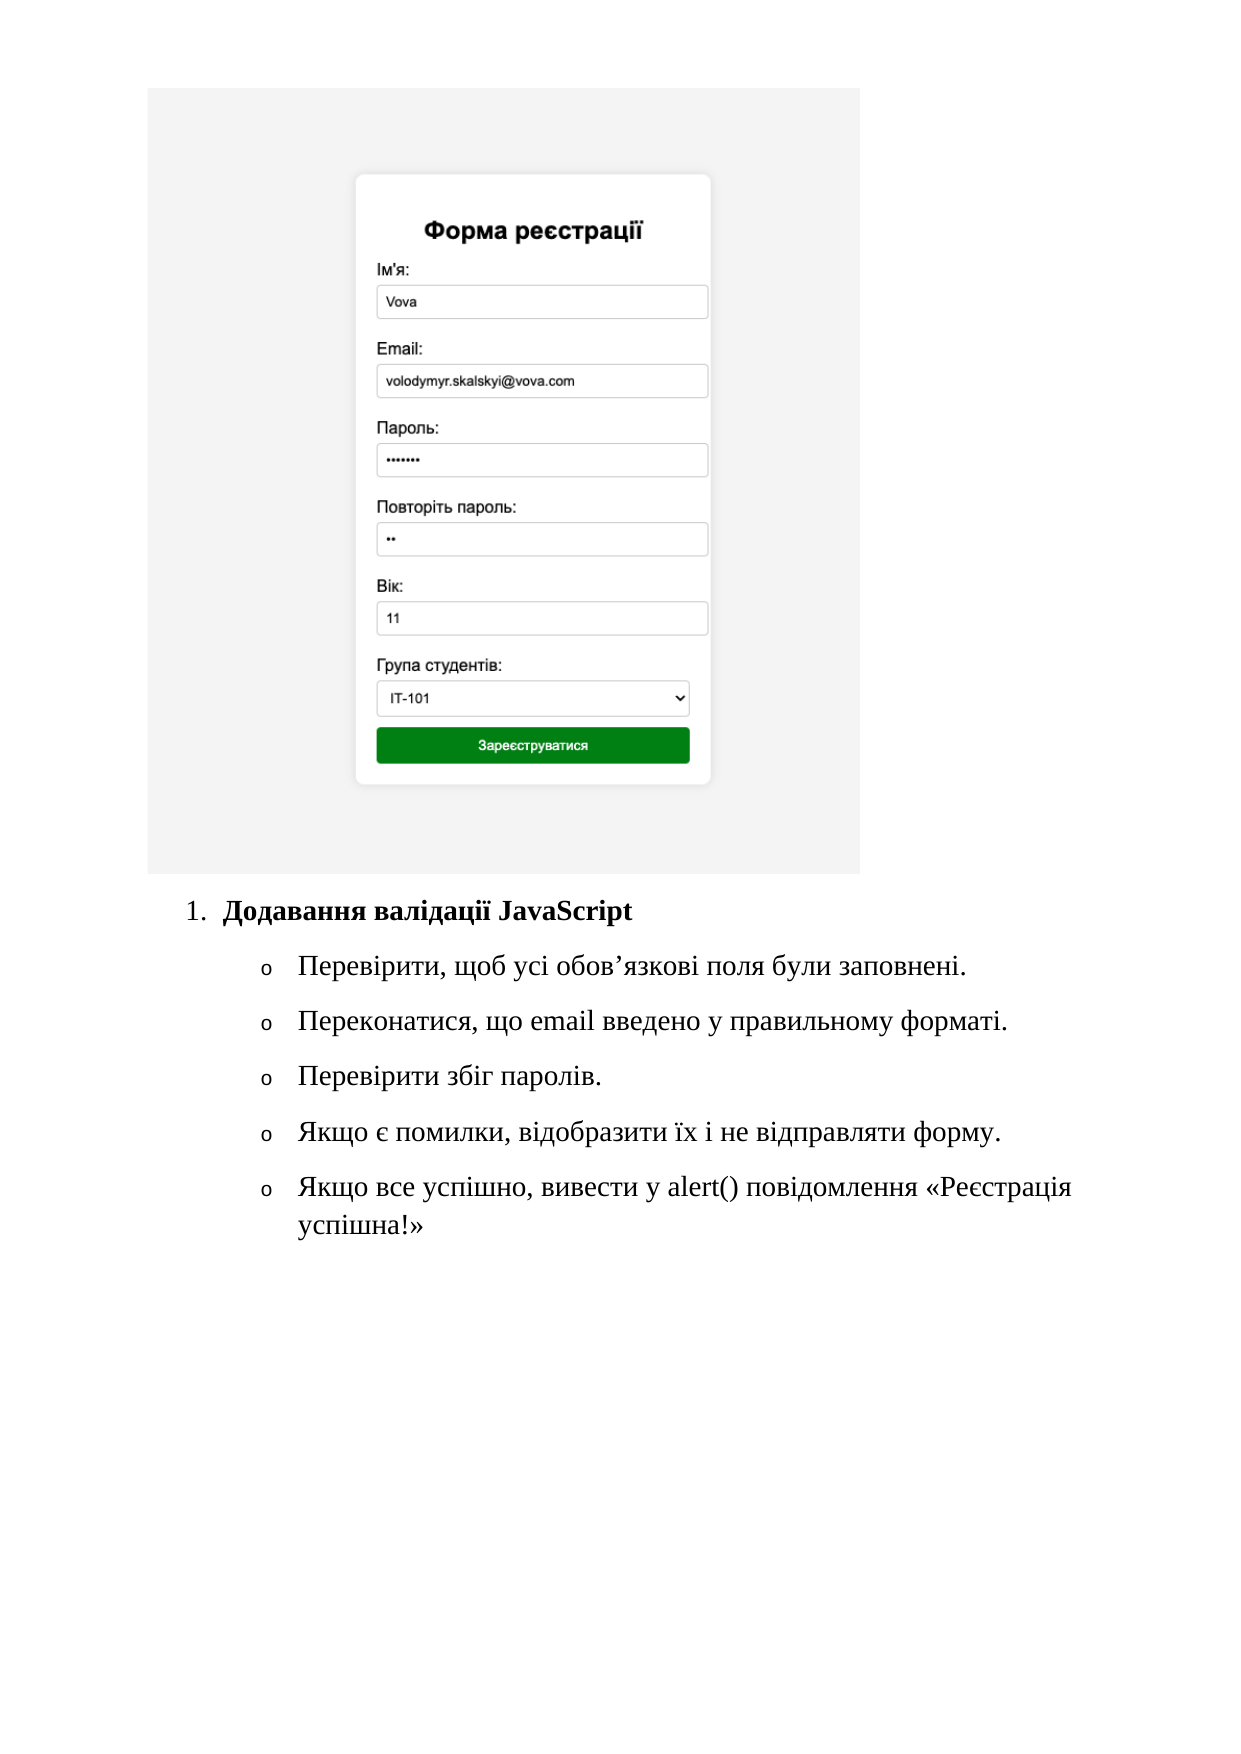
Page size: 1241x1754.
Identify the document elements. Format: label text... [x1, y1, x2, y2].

list Перевірити, щоб усі обов’язкові поля були заповнені. [260, 948, 1152, 982]
list Додавання валідації JavaScript [185, 893, 1152, 926]
picture [147, 88, 860, 874]
list Переконатися, що email введено у правильному форматі. [260, 1003, 1152, 1037]
list Якщо є помилки, відобразити їх і не відправляти форму. [260, 1114, 1152, 1147]
list Перевірити збіг паролів. [260, 1058, 1152, 1092]
list Якщо все успішно, вивести у alert() повідомлення «Реєстрація успішна!» [260, 1169, 1152, 1241]
